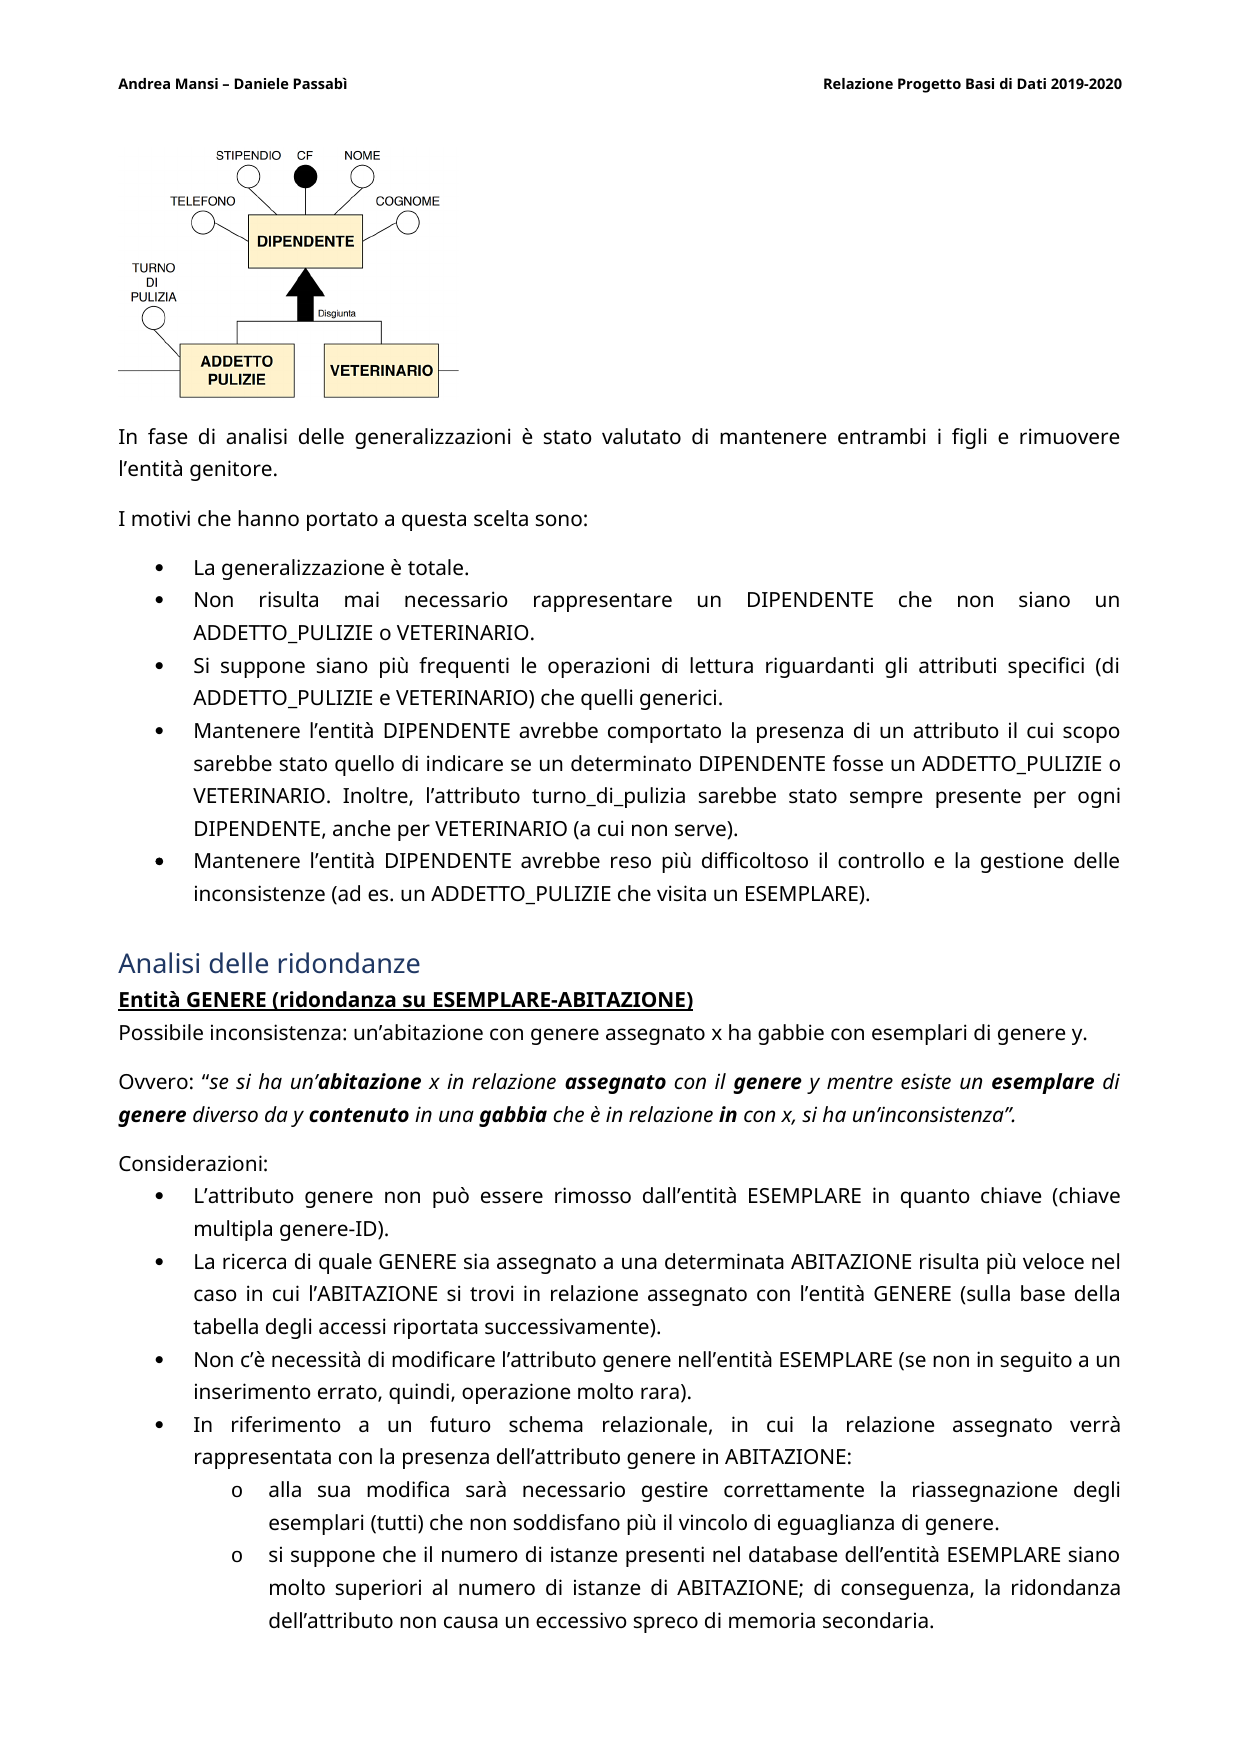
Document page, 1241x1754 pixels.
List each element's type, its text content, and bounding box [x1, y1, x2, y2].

list L’attributo genere non può essere rimosso dall’entità ESEMPLARE in quanto chiave (chiave multipla genere-ID). [156, 1182, 1122, 1243]
text Considerazioni: [118, 1149, 1122, 1177]
text I motivi che hanno portato a questa scelta sono: [118, 504, 1122, 532]
text In fase di analisi delle generalizzazioni è stato valutato di mantenere entrambi i figli e rimuovere l’entità genitore. [118, 422, 1122, 483]
list Mantenere l’entità DIPENDENTE avrebbe reso più difficoltoso il controllo e la gestione delle inconsistenze (ad es. un ADDETTO_PULIZIE che visita un ESEMPLARE). [156, 846, 1122, 907]
list Non risulta mai necessario rappresentare un DIPENDENTE che non siano un ADDETTO_PULIZIE o VETERINARIO. [156, 586, 1122, 647]
list Si suppone siano più frequenti le operazioni di lettura riguardanti gli attributi specifici (di ADDETTO_PULIZIE e VETERINARIO) che quelli generici. [156, 651, 1122, 712]
picture [118, 147, 459, 401]
list Mantenere l’entità DIPENDENTE avrebbe comportato la presenza di un attributo il cui scopo sarebbe stato quello di indicare se un determinato DIPENDENTE fosse un ADDETTO_PULIZIE o VETERINARIO. Inoltre, l’attributo turno_di_pulizia sarebbe stato sempre presente per ogni DIPENDENTE, anche per VETERINARIO (a cui non serve). [156, 716, 1122, 842]
list alla sua modifica sarà necessario gestire correttamente la riassegnazione degli esemplari (tutti) che non soddisfano più il vincolo di eguaglianza di genere. [231, 1475, 1122, 1536]
text Analisi delle ridondanze Entità GENERE (ridondanza su ESEMPLARE-ABITAZIONE) [118, 944, 1122, 1014]
list In riferimento a un futuro schema relazionale, in cui la relazione assegnato verrà rappresentata con la presenza dell’attributo genere in ABITAZIONE: [156, 1410, 1122, 1471]
list La generalizzazione è totale. [156, 553, 1122, 581]
list si suppone che il numero di istanze presenti nel database dell’entità ESEMPLARE siano molto superiori al numero di istanze di ABITAZIONE; di conseguenza, la ridondanza dell’attributo non causa un eccessivo spreco di memoria secondaria. [231, 1540, 1122, 1634]
text Possibile inconsistenza: un’abitazione con genere assegnato x ha gabbie con esemplari di genere y. [118, 1018, 1122, 1046]
list La ricerca di quale GENERE sia assegnato a una determinata ABITAZIONE risulta più veloce nel caso in cui l’ABITAZIONE si trovi in relazione assegnato con l’entità GENERE (sulla base della tabella degli accessi riportata successivamente). [156, 1247, 1122, 1341]
text Ovvero: “se si ha un’abitazione x in relazione assegnato con il genere y mentre esiste un esemplare di genere diverso da y contenuto in una gabbia che è in relazione in con x, si ha un’inconsistenza”. [118, 1067, 1122, 1128]
list Non c’è necessità di modificare l’attributo genere nell’entità ESEMPLARE (se non in seguito a un inserimento errato, quindi, operazione molto rara). [156, 1345, 1122, 1406]
